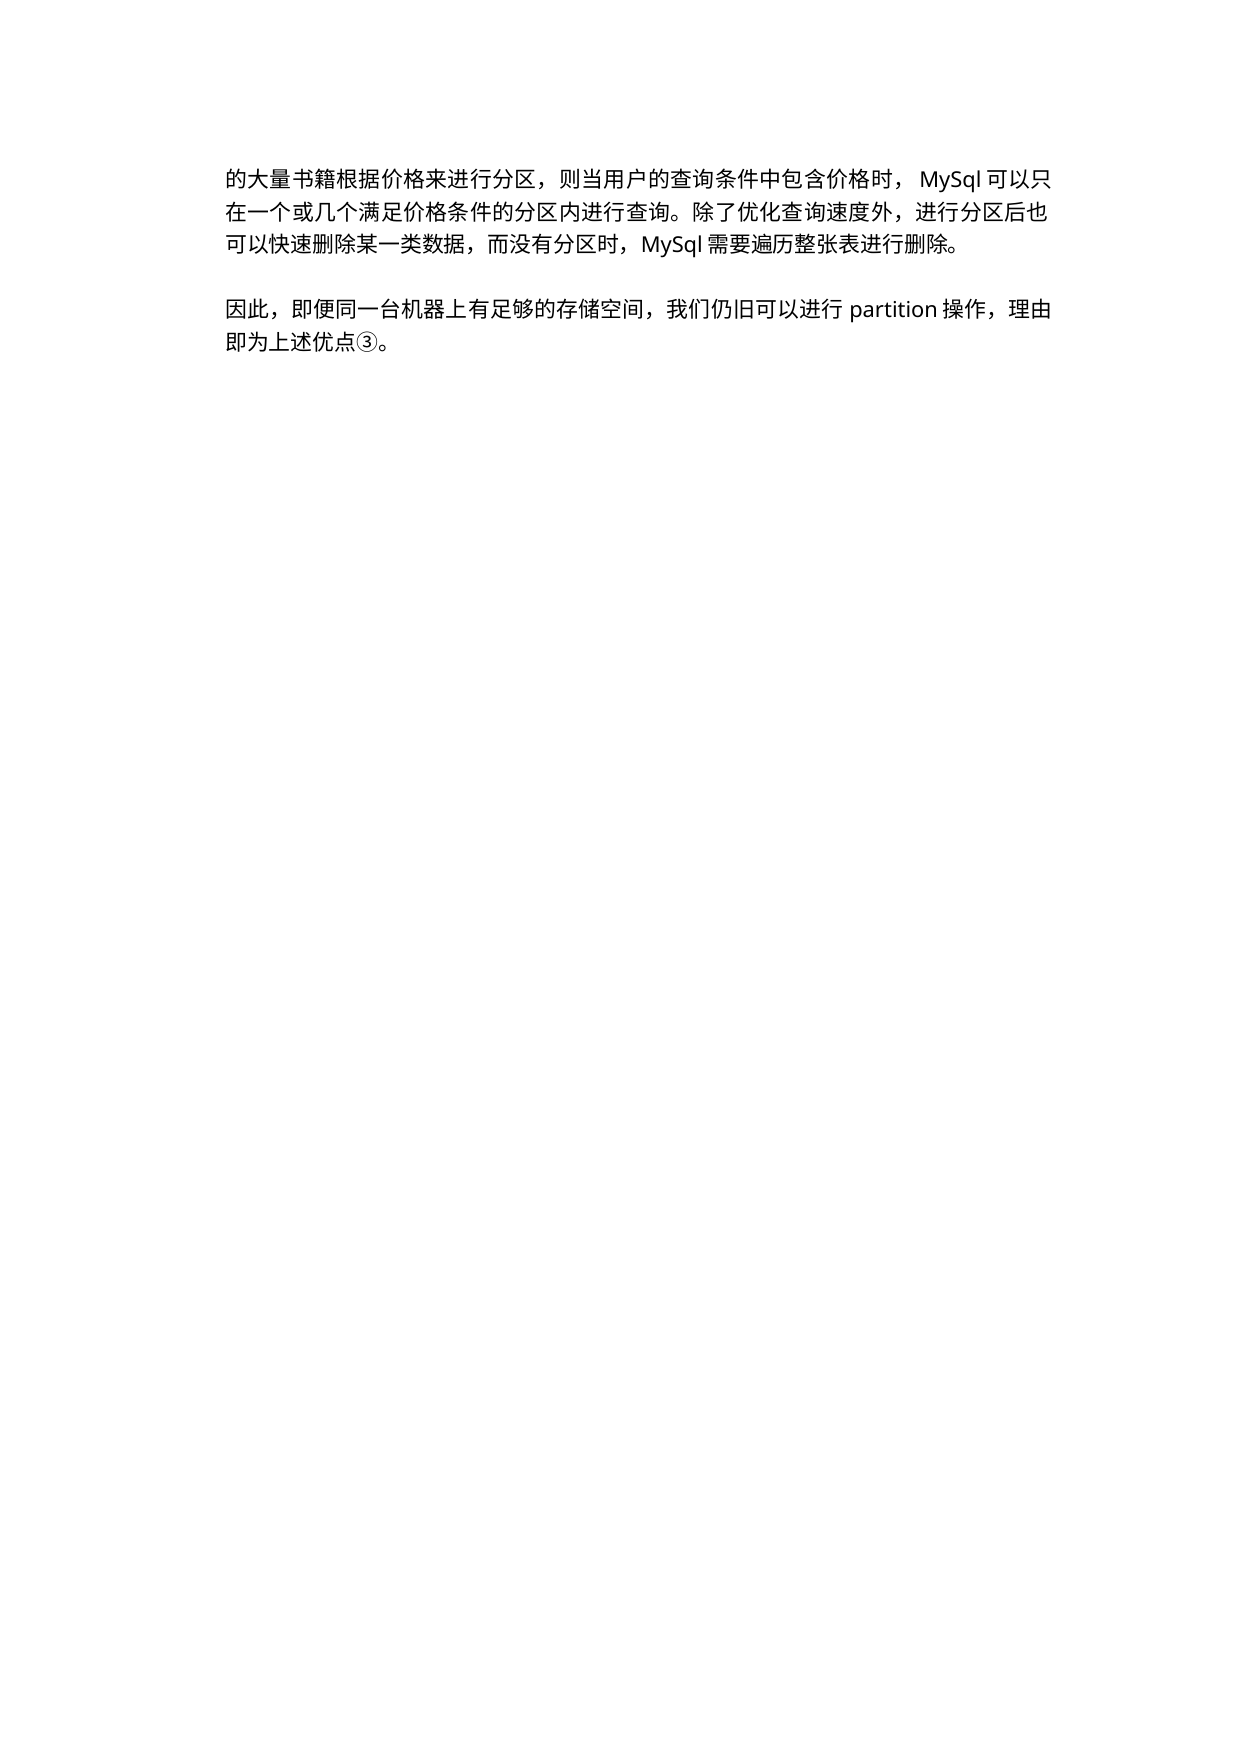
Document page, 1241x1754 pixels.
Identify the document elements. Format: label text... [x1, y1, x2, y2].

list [225, 162, 1053, 259]
list 因此，即便同一台机器上有足够的存储空间，我们仍旧可以进行partition操作，理由即为上述优点③。 [225, 292, 1053, 357]
